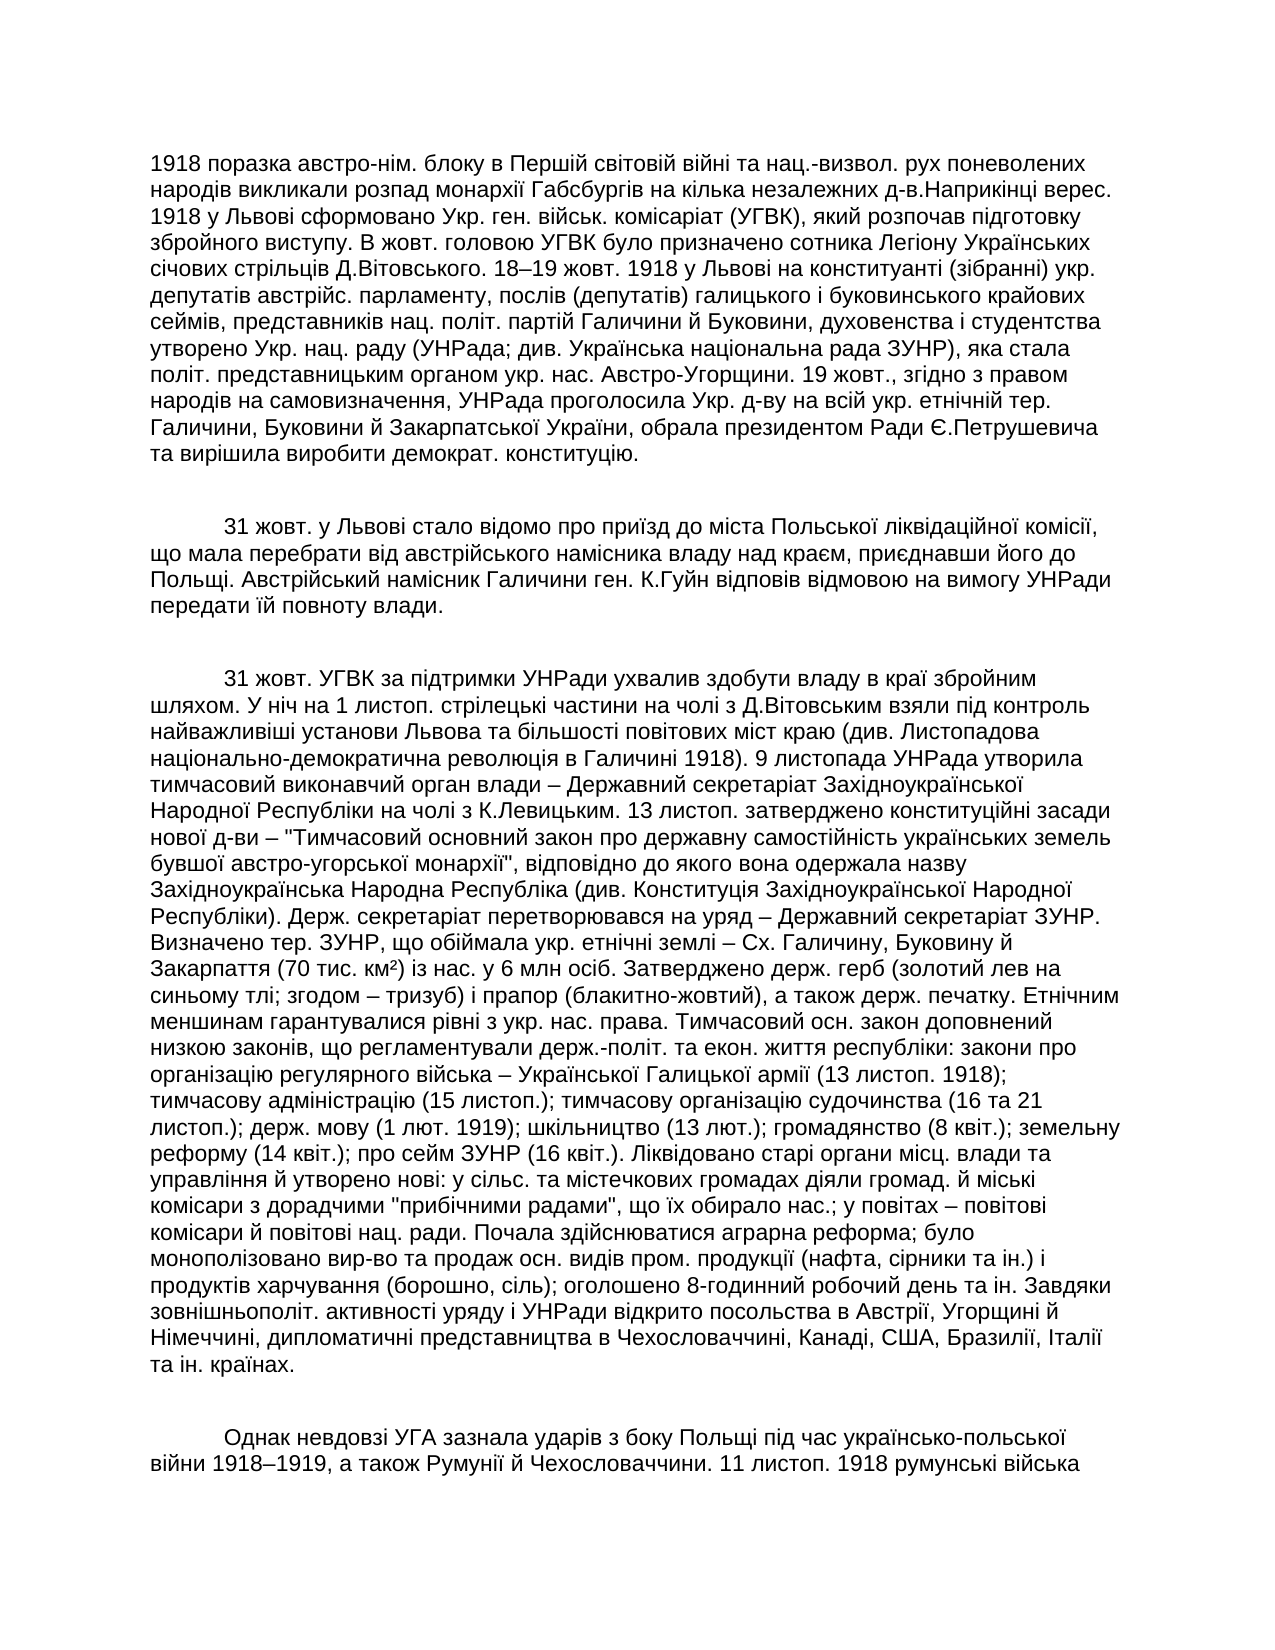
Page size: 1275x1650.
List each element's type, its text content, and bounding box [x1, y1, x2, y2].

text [150, 150, 1125, 466]
text 31 жовт. у Львові стало відомо про приїзд до міста Польської ліквідаційної комісії, що мала перебрати від австрійського намісника владу над краєм, приєднавши його до Польщі. Австрійський намісник Галичини ген. К.Гуйн відповів відмовою на вимогу УНРади передати їй повноту влади. [150, 513, 1125, 618]
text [150, 1424, 1125, 1477]
text 31 жовт. УГВК за підтримки УНРади ухвалив здобути владу в краї збройним шляхом. У ніч на 1 листоп. стрілецькі частини на чолі з Д.Вітовським взяли під контроль найважливіші установи Львова та більшості повітових міст краю (див. Листопадова національно-демократична революція в Галичині 1918). 9 листопада УНРада утворила тимчасовий виконавчий орган влади – Державний секретаріат Західноукраїнської Народної Республіки на чолі з К.Левицьким. 13 листоп. затверджено конституційні засади нової д-ви – "Тимчасовий основний закон про державну самостійність українських земель бувшої австро-угорської монархії", відповідно до якого вона одержала назву Західноукраїнська Народна Республіка (див. Конституція Західноукраїнської Народної Республіки). Держ. секретаріат перетворювався на уряд – Державний секретаріат ЗУНР. Визначено тер. ЗУНР, що обіймала укр. етнічні землі – Сх. Галичину, Буковину й Закарпаття (70 тис. км²) із нас. у 6 млн осіб. Затверджено держ. герб (золотий лев на синьому тлі; згодом – тризуб) і прапор (блакитно-жовтий), а також держ. печатку. Етнічним меншинам гарантувалися рівні з укр. нас. права. Тимчасовий осн. закон доповнений низкою законів, що регламентували держ.-політ. та екон. життя республіки: закони про організацію регулярного війська – Української Галицької армії (13 листоп. 1918); тимчасову адміністрацію (15 листоп.); тимчасову організацію судочинства (16 та 21 листоп.); держ. мову (1 лют. 1919); шкільництво (13 лют.); громадянство (8 квіт.); земельну реформу (14 квіт.); про сейм ЗУНР (16 квіт.). Ліквідовано старі органи місц. влади та управління й утворено нові: у сільс. та містечкових громадах діяли громад. й міські комісари з дорадчими "прибічними радами", що їх обирало нас.; у повітах – повітові комісари й повітові нац. ради. Почала здійснюватися аграрна реформа; було монополізовано вир-во та продаж осн. видів пром. продукції (нафта, сірники та ін.) і продуктів харчування (борошно, сіль); оголошено 8-годинний робочий день та ін. Завдяки зовнішньополіт. активності уряду і УНРади відкрито посольства в Австрії, Угорщині й Німеччині, дипломатичні представництва в Чехословаччині, Канаді, США, Бразилії, Італії та ін. країнах. [150, 665, 1125, 1377]
